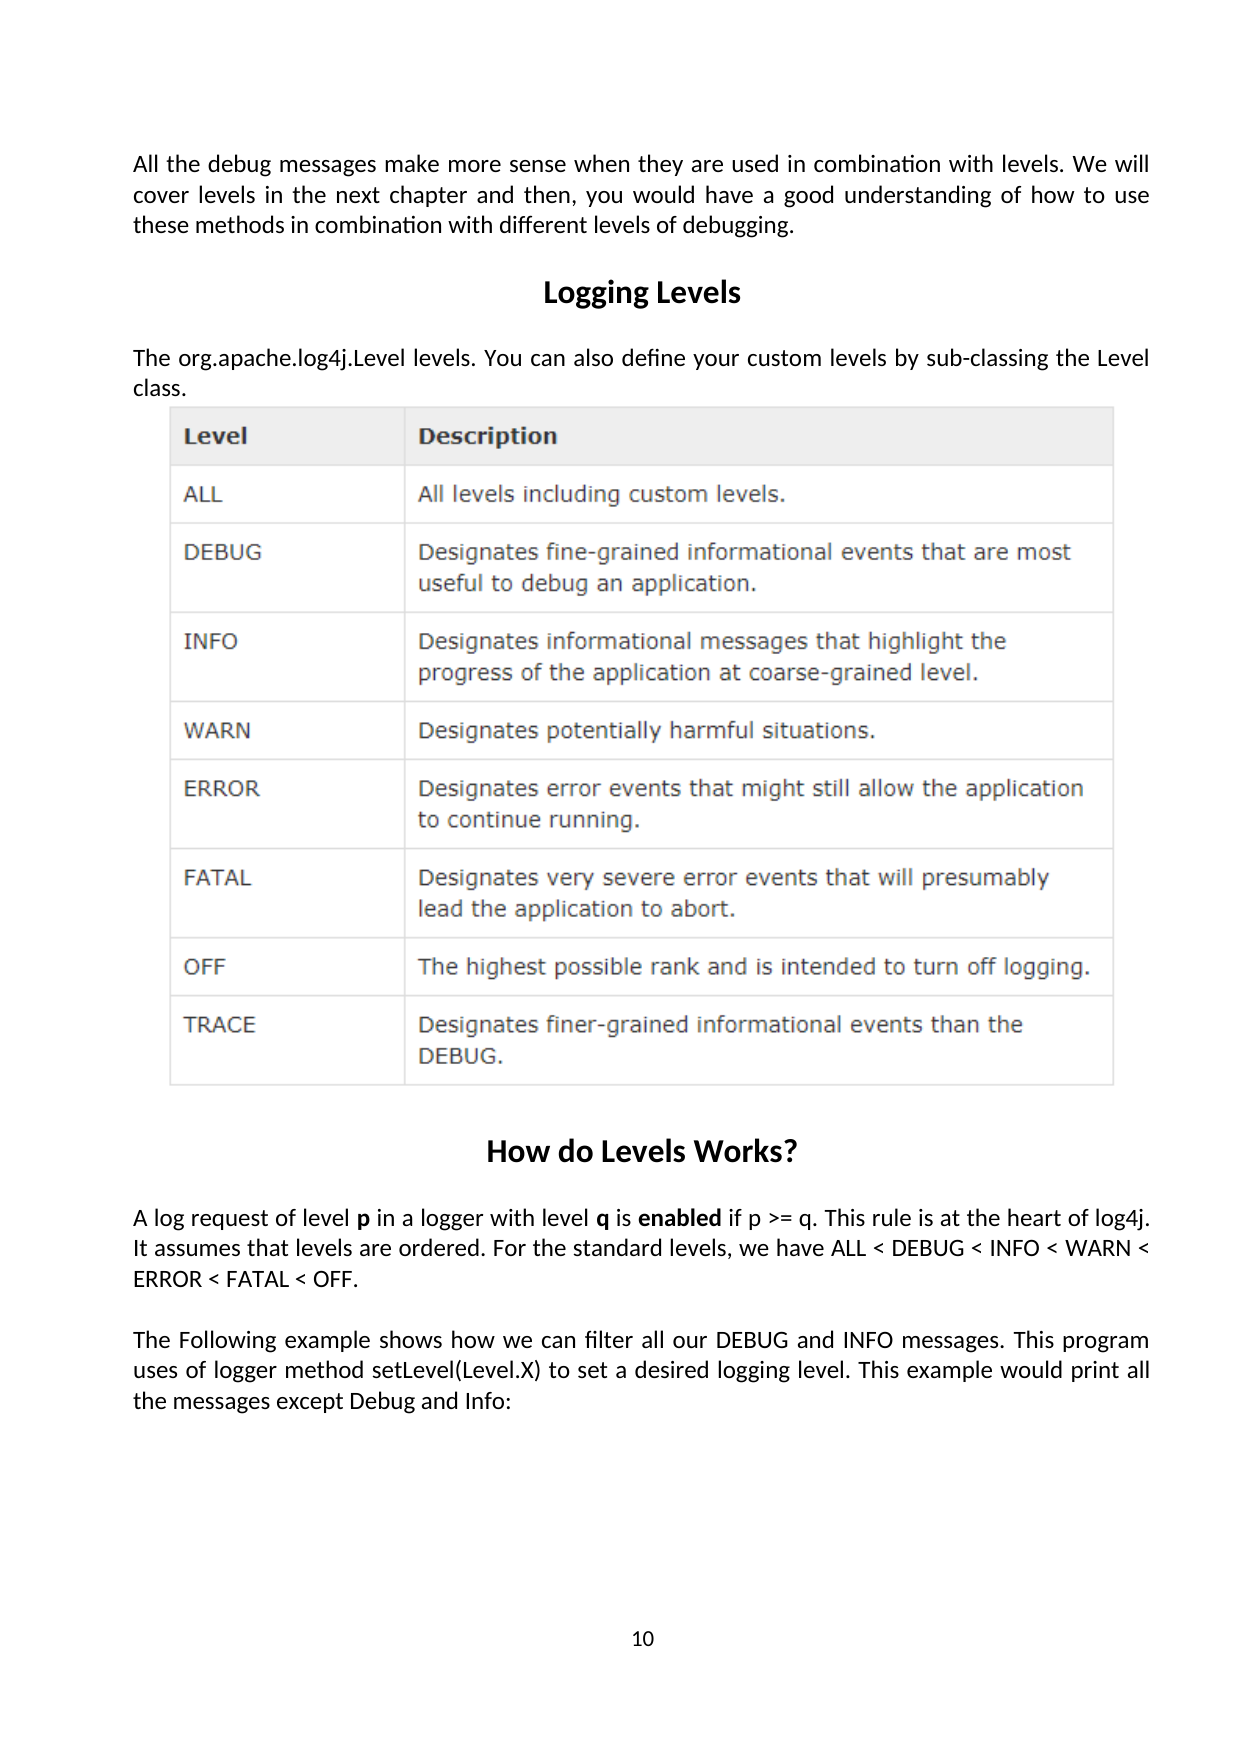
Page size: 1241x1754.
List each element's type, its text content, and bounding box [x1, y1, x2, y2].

picture [165, 403, 1119, 1100]
text All the debug messages make more sense when they are used in combination with levels. We will cover levels in the next chapter and then, you would have a good understanding of how to use these methods in combination with different levels of debugging. [133, 149, 1152, 240]
text The Following example shows how we can filter all our DEBUG and INFO messages. This program uses of logger method setLevel(Level.X) to set a desired logging level. This example would print all the messages except Debug and Info: [133, 1324, 1152, 1415]
text A log request of level p in a logger with level q is enabled if p >= q. This rule is at the heart of log4j. It assumes that levels are ordered. For the standard levels, we have ALL < DEBUG < INFO < WARN < ERROR < FATAL < OFF. [133, 1202, 1152, 1293]
text How do Levels Works? [133, 1130, 1152, 1171]
text Logging Levels [133, 271, 1152, 311]
text The org.apache.log4j.Level levels. You can also define your custom levels by sub-classing the Level class. [133, 342, 1152, 403]
